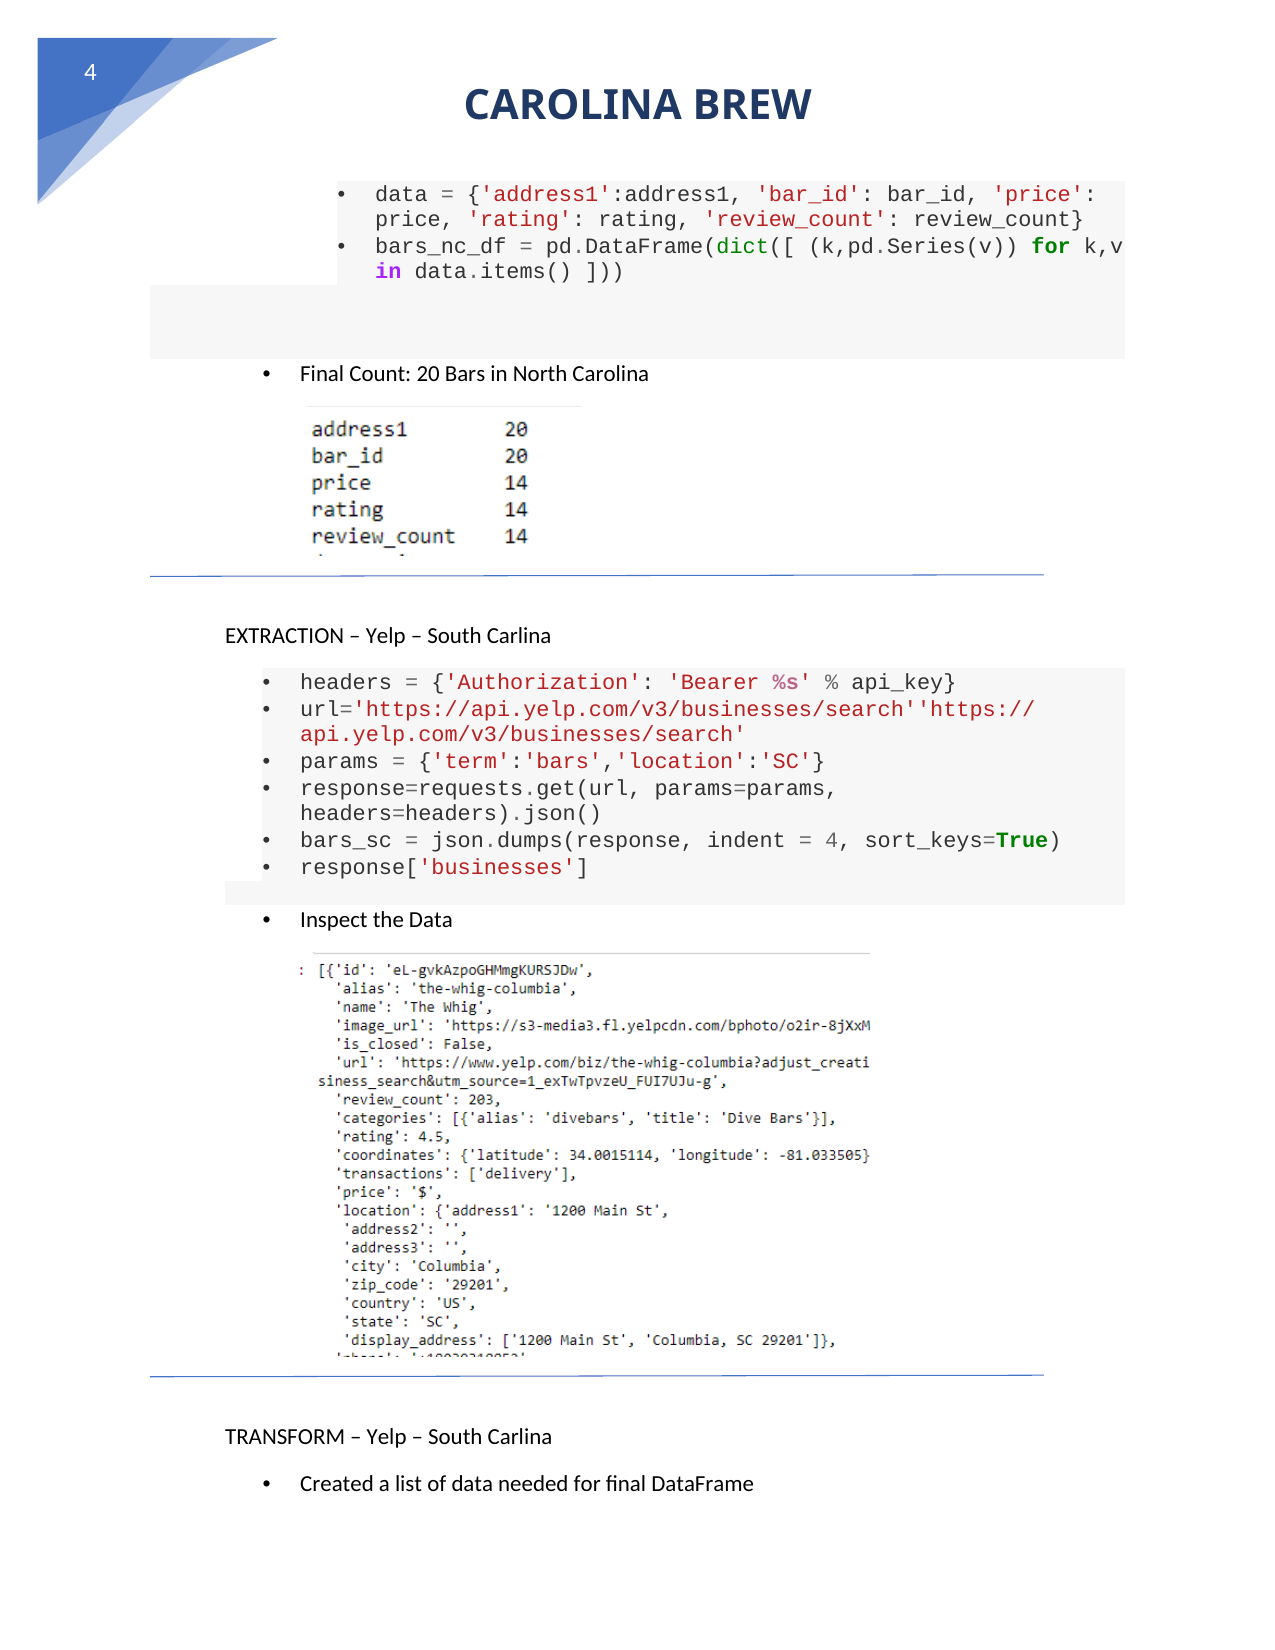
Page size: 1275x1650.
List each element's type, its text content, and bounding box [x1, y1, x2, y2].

list bars_sc = json.dumps(response, indent = 4, sort_keys=True) [262, 826, 1125, 853]
text EXTRACTION – Yelp – South Carlina [225, 622, 1125, 650]
picture [37, 37, 279, 206]
list Final Count: 20 Bars in North Carolina [262, 359, 1125, 387]
list headers = {'Authorization': 'Bearer %s' % api_key} [262, 668, 1125, 696]
list Created a list of data needed for final DataFrame [262, 1469, 1125, 1497]
picture [300, 952, 871, 1357]
list params = {'term':'bars','location':'SC'} [262, 747, 1125, 774]
list data = {'address1':address1, 'bar_id': bar_id, 'price': price, 'rating': rating, 'review_count': review_count} [337, 181, 1125, 233]
picture [300, 406, 582, 556]
list response=requests.get(url, params=params, headers=headers).json() [262, 774, 1125, 826]
text TRANSFORM – Yelp – South Carlina [225, 1422, 1125, 1450]
list bars_nc_df = pd.DataFrame(dict([ (k,pd.Series(v)) for k,v in data.items() ])) [337, 233, 1125, 285]
list Inspect the Data [262, 905, 1125, 933]
list url='https://api.yelp.com/v3/businesses/search''https://api.yelp.com/v3/businesses/search' [262, 696, 1125, 747]
list response['businesses'] [262, 853, 1125, 881]
